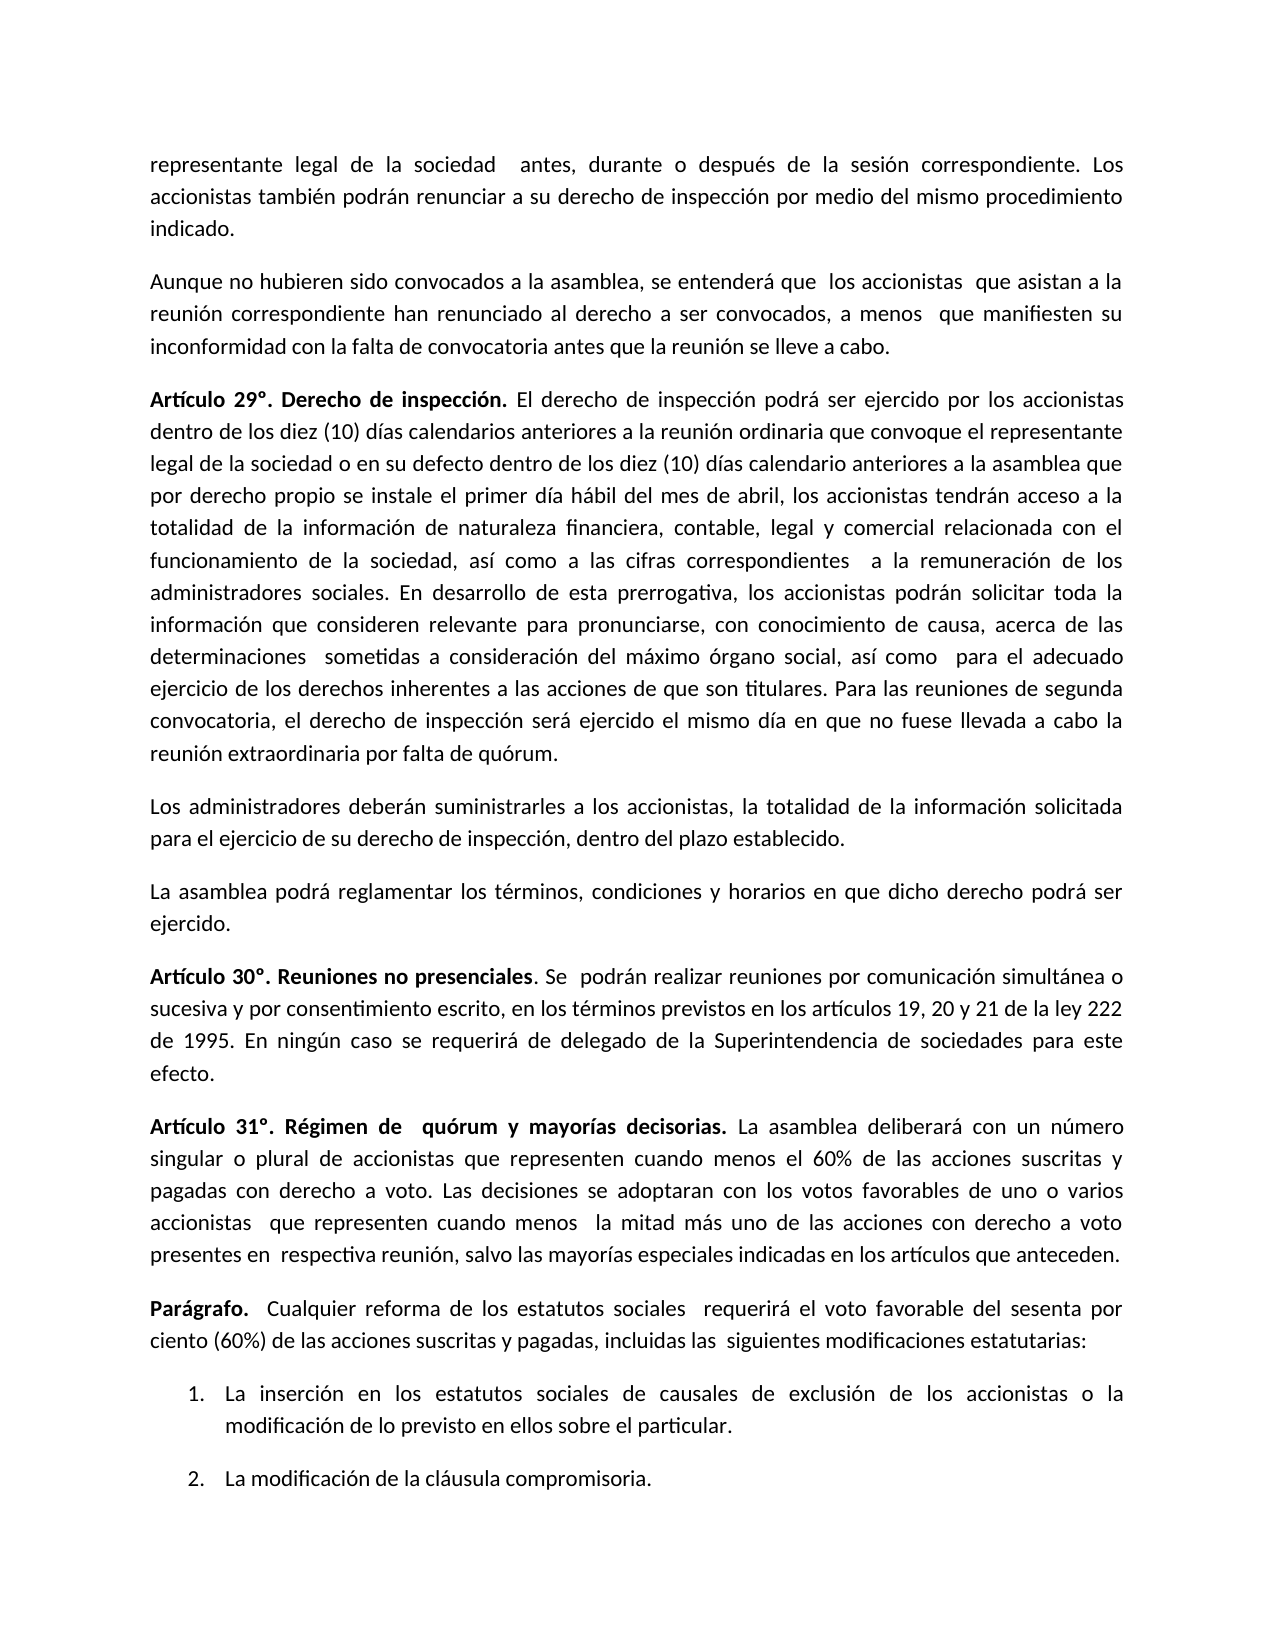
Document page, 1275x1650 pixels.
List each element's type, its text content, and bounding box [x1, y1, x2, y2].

text Artículo 29º. Derecho de inspección. El derecho de inspección podrá ser ejercido por los accionistas dentro de los diez (10) días calendarios anteriores a la reunión ordinaria que convoque el representante legal de la sociedad o en su defecto dentro de los diez (10) días calendario anteriores a la asamblea que por derecho propio se instale el primer día hábil del mes de abril, los accionistas tendrán acceso a la totalidad de la información de naturaleza financiera, contable, legal y comercial relacionada con el funcionamiento de la sociedad, así como a las cifras correspondientes a la remuneración de los administradores sociales. En desarrollo de esta prerrogativa, los accionistas podrán solicitar toda la información que consideren relevante para pronunciarse, con conocimiento de causa, acerca de las determinaciones sometidas a consideración del máximo órgano social, así como para el adecuado ejercicio de los derechos inherentes a las acciones de que son titulares. Para las reuniones de segunda convocatoria, el derecho de inspección será ejercido el mismo día en que no fuese llevada a cabo la reunión extraordinaria por falta de quórum. [150, 385, 1125, 767]
list La modificación de la cláusula compromisoria. [187, 1464, 1125, 1492]
text Los administradores deberán suministrarles a los accionistas, la totalidad de la información solicitada para el ejercicio de su derecho de inspección, dentro del plazo establecido. [150, 792, 1125, 852]
text La asamblea podrá reglamentar los términos, condiciones y horarios en que dicho derecho podrá ser ejercido. [150, 877, 1125, 937]
text Artículo 30º. Reuniones no presenciales. Se podrán realizar reuniones por comunicación simultánea o sucesiva y por consentimiento escrito, en los términos previstos en los artículos 19, 20 y 21 de la ley 222 de 1995. En ningún caso se requerirá de delegado de la Superintendencia de sociedades para este efecto. [150, 962, 1125, 1087]
text Parágrafo. Cualquier reforma de los estatutos sociales requerirá el voto favorable del sesenta por ciento (60%) de las acciones suscritas y pagadas, incluidas las siguientes modificaciones estatutarias: [150, 1294, 1125, 1354]
text Aunque no hubieren sido convocados a la asamblea, se entenderá que los accionistas que asistan a la reunión correspondiente han renunciado al derecho a ser convocados, a menos que manifiesten su inconformidad con la falta de convocatoria antes que la reunión se lleve a cabo. [150, 267, 1125, 360]
list La inserción en los estatutos sociales de causales de exclusión de los accionistas o la modificación de lo previsto en ellos sobre el particular. [187, 1379, 1125, 1439]
text Artículo 31º. Régimen de quórum y mayorías decisorias. La asamblea deliberará con un número singular o plural de accionistas que representen cuando menos el 60% de las acciones suscritas y pagadas con derecho a voto. Las decisiones se adoptaran con los votos favorables de uno o varios accionistas que representen cuando menos la mitad más uno de las acciones con derecho a voto presentes en respectiva reunión, salvo las mayorías especiales indicadas en los artículos que anteceden. [150, 1112, 1125, 1269]
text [150, 150, 1125, 242]
